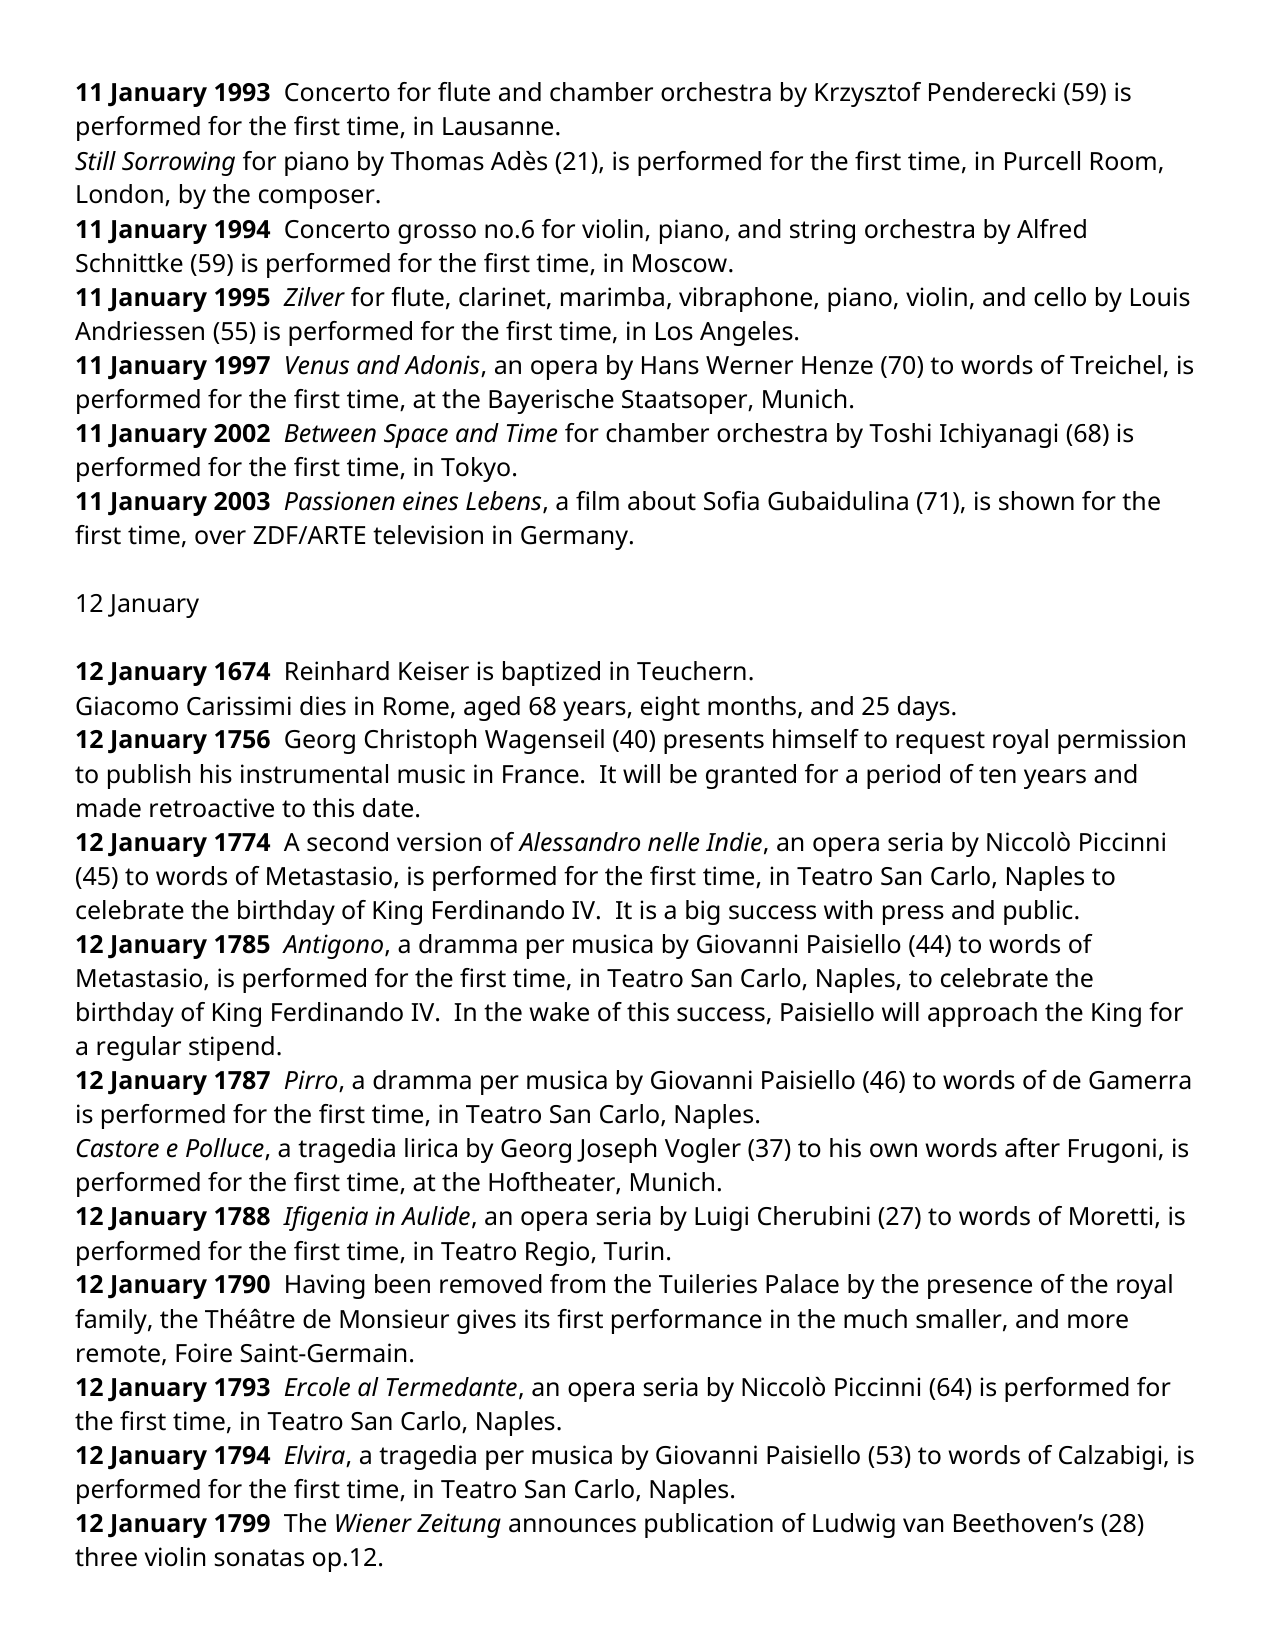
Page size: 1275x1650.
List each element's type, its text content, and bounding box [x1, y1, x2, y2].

text 11 January 1994 Concerto grosso no.6 for violin, piano, and string orchestra by Alfred Schnittke (59) is performed for the first time, in Moscow. [75, 211, 1200, 279]
text 12 January 1774 A second version of Alessandro nelle Indie, an opera seria by Niccolò Piccinni (45) to words of Metastasio, is performed for the first time, in Teatro San Carlo, Naples to celebrate the birthday of King Ferdinando IV. It is a big success with press and public. [75, 824, 1200, 927]
text 12 January [75, 586, 1200, 620]
text 12 January 1799 The Wiener Zeitung announces publication of Ludwig van Beethoven’s (28) three violin sonatas op.12. [75, 1506, 1200, 1574]
text Castore e Polluce, a tragedia lirica by Georg Joseph Vogler (37) to his own words after Frugoni, is performed for the first time, at the Hoftheater, Munich. [75, 1131, 1200, 1199]
text 12 January 1785 Antigono, a dramma per musica by Giovanni Paisiello (44) to words of Metastasio, is performed for the first time, in Teatro San Carlo, Naples, to celebrate the birthday of King Ferdinando IV. In the wake of this success, Paisiello will approach the King for a regular stipend. [75, 927, 1200, 1063]
text 11 January 2003 Passionen eines Lebens, a film about Sofia Gubaidulina (71), is shown for the first time, over ZDF/ARTE television in Germany. [75, 484, 1200, 552]
text 11 January 2002 Between Space and Time for chamber orchestra by Toshi Ichiyanagi (68) is performed for the first time, in Tokyo. [75, 416, 1200, 484]
text Giacomo Carissimi dies in Rome, aged 68 years, eight months, and 25 days. [75, 688, 1200, 722]
text 11 January 1995 Zilver for flute, clarinet, marimba, vibraphone, piano, violin, and cello by Louis Andriessen (55) is performed for the first time, in Los Angeles. [75, 279, 1200, 347]
text 12 January 1787 Pirro, a dramma per musica by Giovanni Paisiello (46) to words of de Gamerra is performed for the first time, in Teatro San Carlo, Naples. [75, 1063, 1200, 1131]
text 11 January 1997 Venus and Adonis, an opera by Hans Werner Henze (70) to words of Treichel, is performed for the first time, at the Bayerische Staatsoper, Munich. [75, 347, 1200, 416]
text 12 January 1793 Ercole al Termedante, an opera seria by Niccolò Piccinni (64) is performed for the first time, in Teatro San Carlo, Naples. [75, 1369, 1200, 1437]
text 11 January 1993 Concerto for flute and chamber orchestra by Krzysztof Penderecki (59) is performed for the first time, in Lausanne. [75, 75, 1200, 143]
text Still Sorrowing for piano by Thomas Adès (21), is performed for the first time, in Purcell Room, London, by the composer. [75, 143, 1200, 211]
text 12 January 1674 Reinhard Keiser is baptized in Teuchern. [75, 654, 1200, 688]
text 12 January 1756 Georg Christoph Wagenseil (40) presents himself to request royal permission to publish his instrumental music in France. It will be granted for a period of ten years and made retroactive to this date. [75, 722, 1200, 824]
